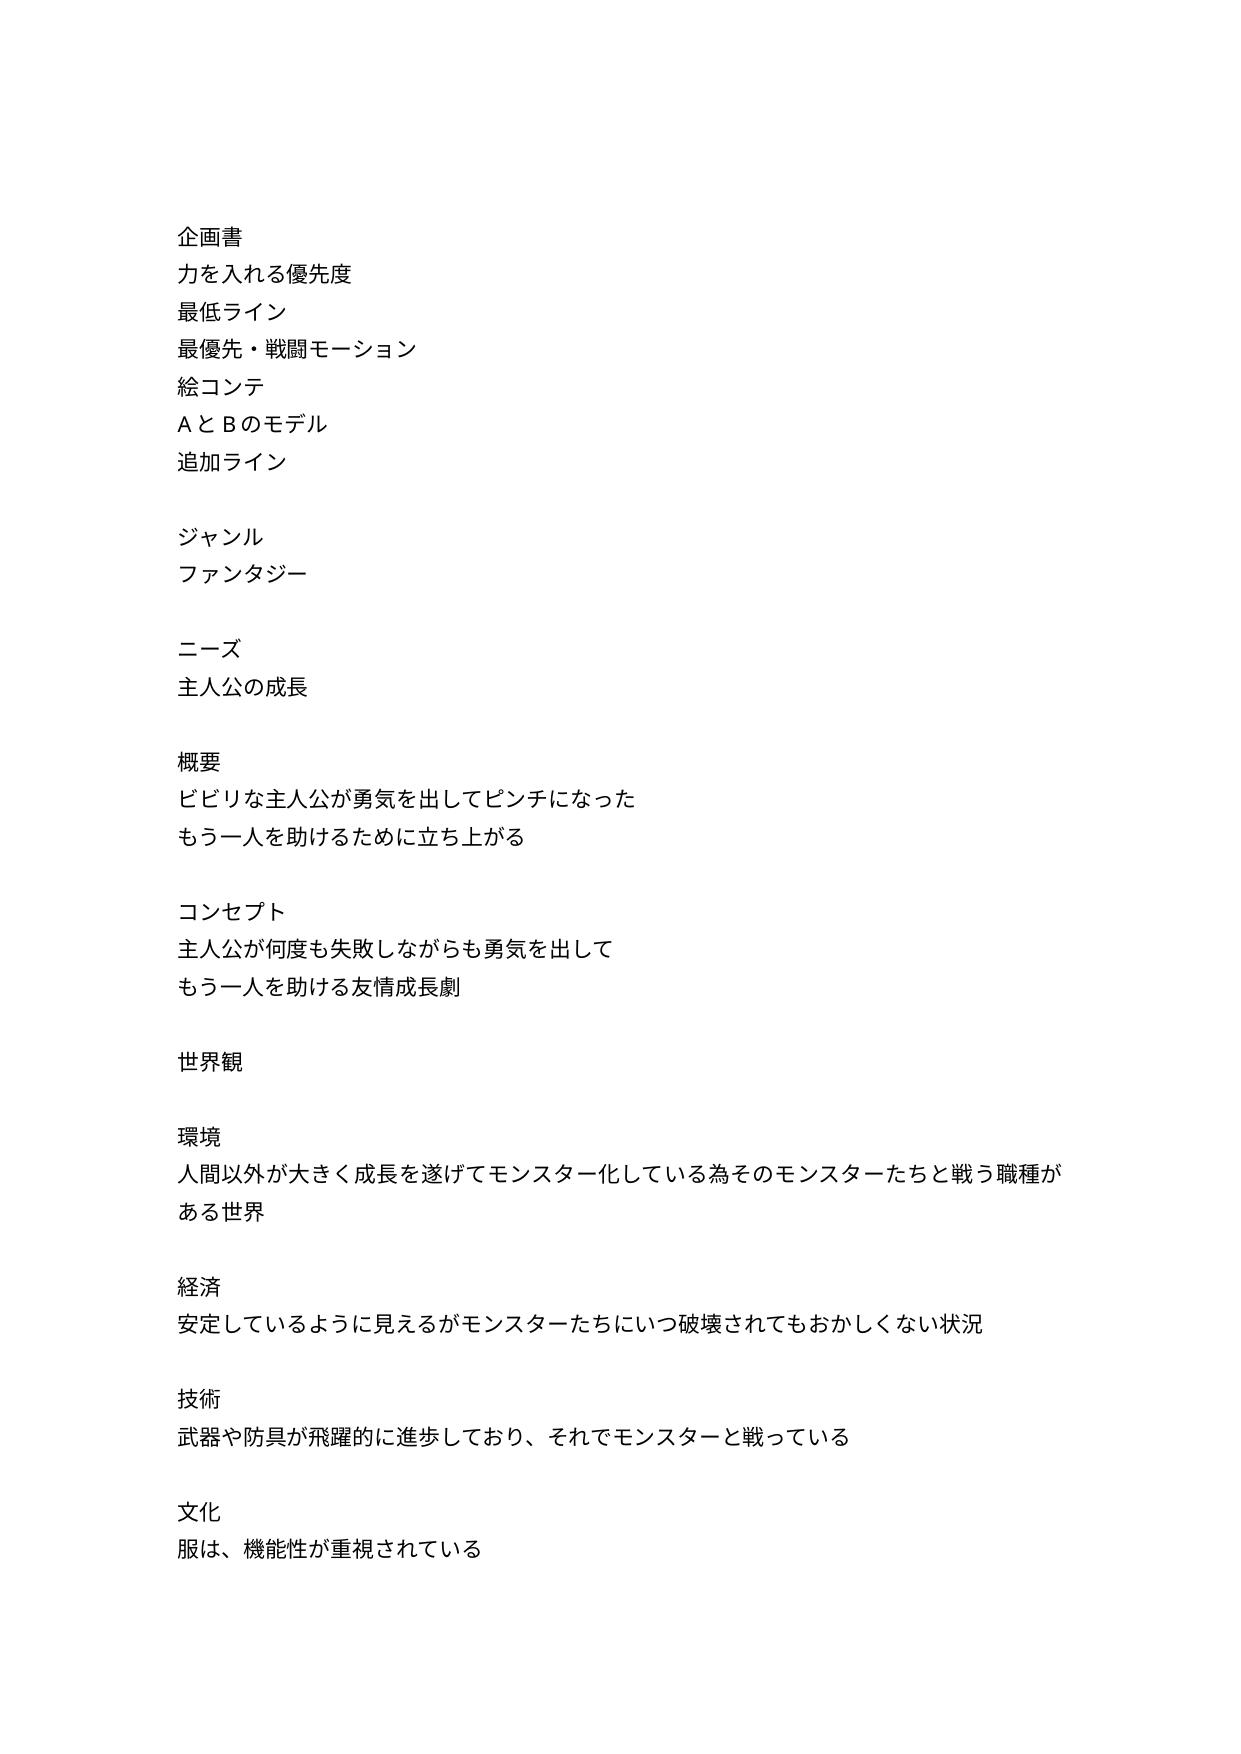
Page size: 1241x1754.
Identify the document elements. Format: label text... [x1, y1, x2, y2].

text もう一人を助けるために立ち上がる [177, 817, 1063, 854]
text 世界観 [177, 1042, 1063, 1079]
text 経済 [177, 1267, 1063, 1304]
text 絵コンテ [177, 367, 1063, 404]
text 技術 [177, 1379, 1063, 1417]
text 環境 [177, 1117, 1063, 1154]
text 企画書 [177, 217, 1063, 254]
text 人間以外が大きく成長を遂げてモンスター化している為そのモンスターたちと戦う職種がある世界 [177, 1154, 1063, 1229]
text ニーズ [177, 629, 1063, 667]
text 最低ライン [177, 292, 1063, 329]
text 主人公が何度も失敗しながらも勇気を出して [177, 929, 1063, 967]
text 安定しているように見えるがモンスターたちにいつ破壊されてもおかしくない状況 [177, 1304, 1063, 1342]
text ジャンル [177, 517, 1063, 554]
text 主人公の成長 [177, 667, 1063, 704]
text 力を入れる優先度 [177, 254, 1063, 292]
text コンセプト [177, 892, 1063, 929]
text もう一人を助ける友情成長劇 [177, 967, 1063, 1004]
text AとBのモデル [177, 404, 1063, 442]
text ファンタジー [177, 554, 1063, 592]
text 服は、機能性が重視されている [177, 1529, 1063, 1567]
text 概要 [177, 742, 1063, 779]
text 最優先・戦闘モーション [177, 329, 1063, 367]
text 追加ライン [177, 442, 1063, 479]
text 武器や防具が飛躍的に進歩しており、それでモンスターと戦っている [177, 1417, 1063, 1454]
text ビビリな主人公が勇気を出してピンチになった [177, 779, 1063, 817]
text 文化 [177, 1492, 1063, 1529]
